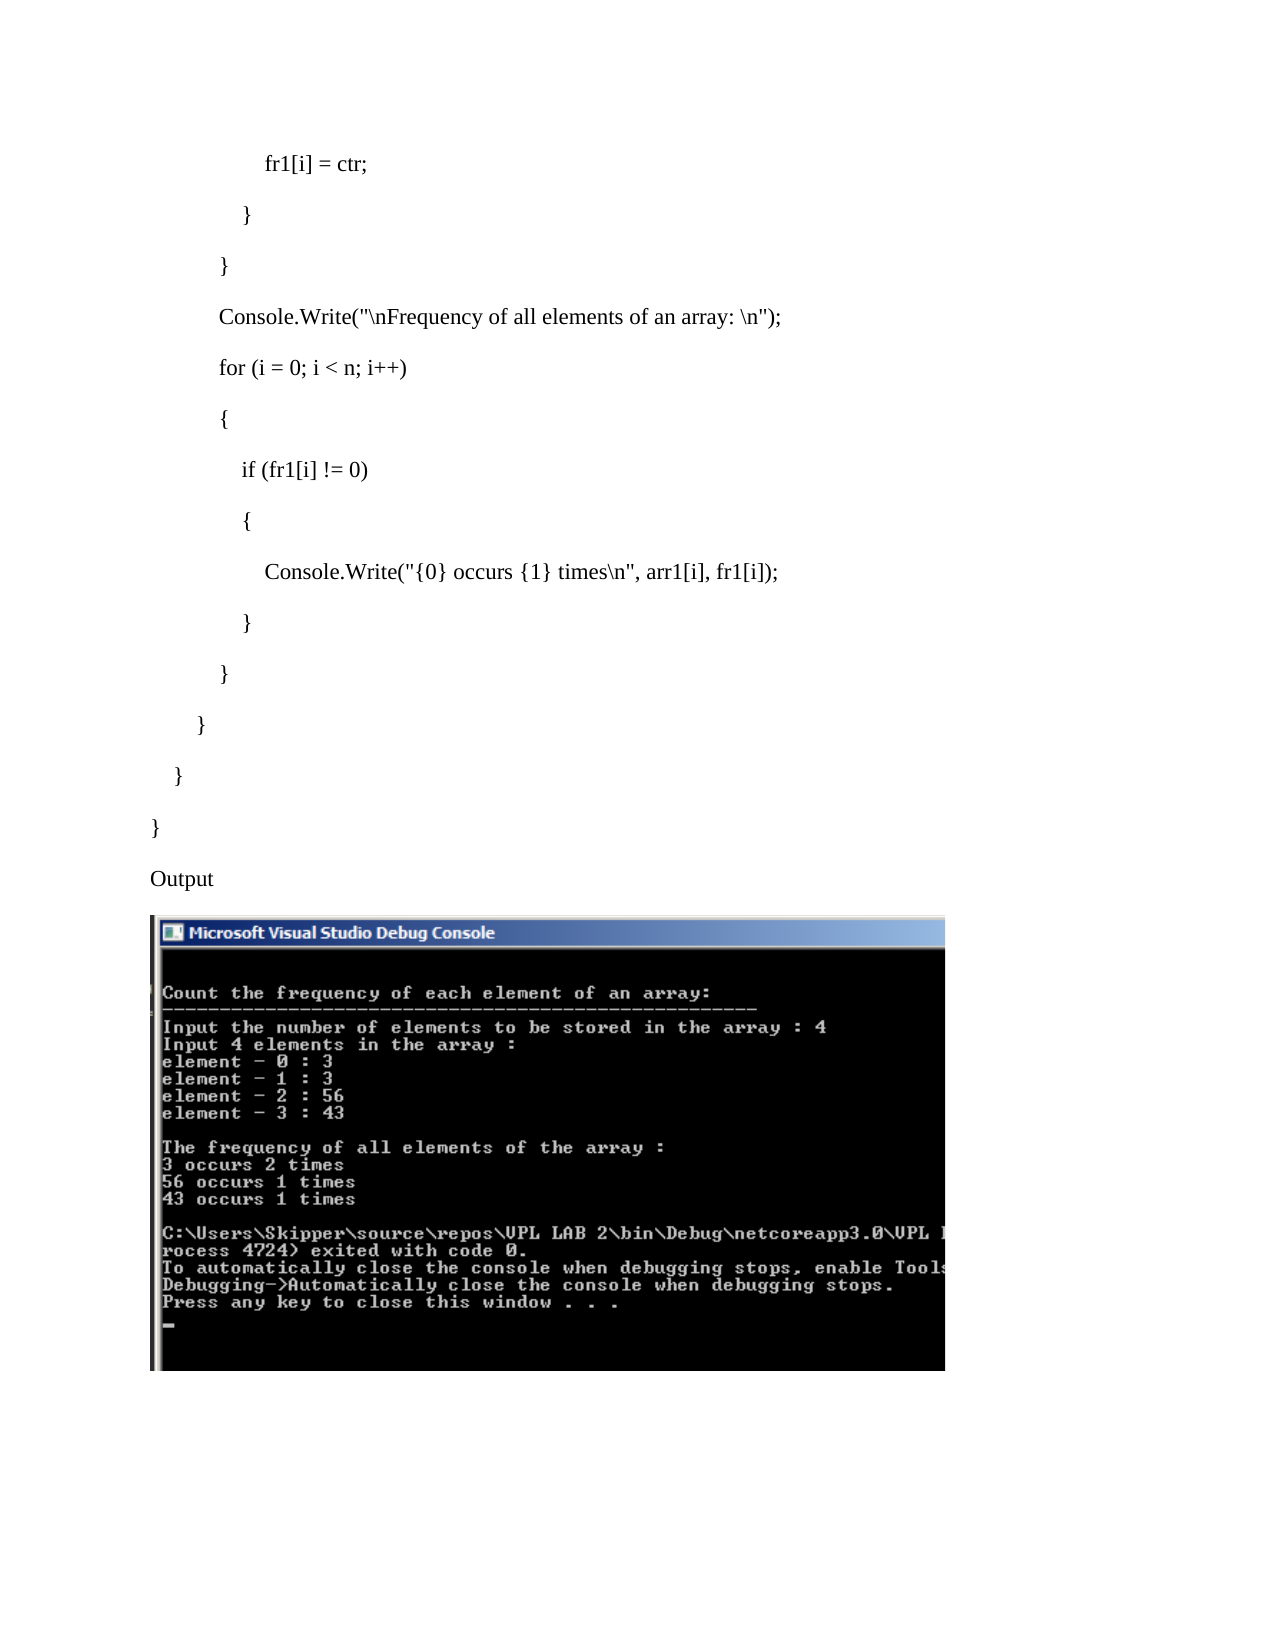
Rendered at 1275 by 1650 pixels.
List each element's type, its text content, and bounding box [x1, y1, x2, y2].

text } [150, 660, 1125, 687]
text { [150, 507, 1125, 534]
text if (fr1[i] != 0) [150, 456, 1125, 483]
text } [150, 252, 1125, 278]
text } [150, 762, 1125, 789]
text } [150, 609, 1125, 636]
text } [150, 813, 1125, 840]
text } [150, 201, 1125, 227]
picture [150, 915, 946, 1371]
text { [150, 405, 1125, 432]
text fr1[i] = ctr; [150, 150, 1125, 176]
text Console.Write("\nFrequency of all elements of an array: \n"); [150, 303, 1125, 329]
text } [150, 711, 1125, 738]
text Console.Write("{0} occurs {1} times\n", arr1[i], fr1[i]); [150, 558, 1125, 585]
text for (i = 0; i < n; i++) [150, 354, 1125, 381]
text Output [150, 864, 1125, 891]
